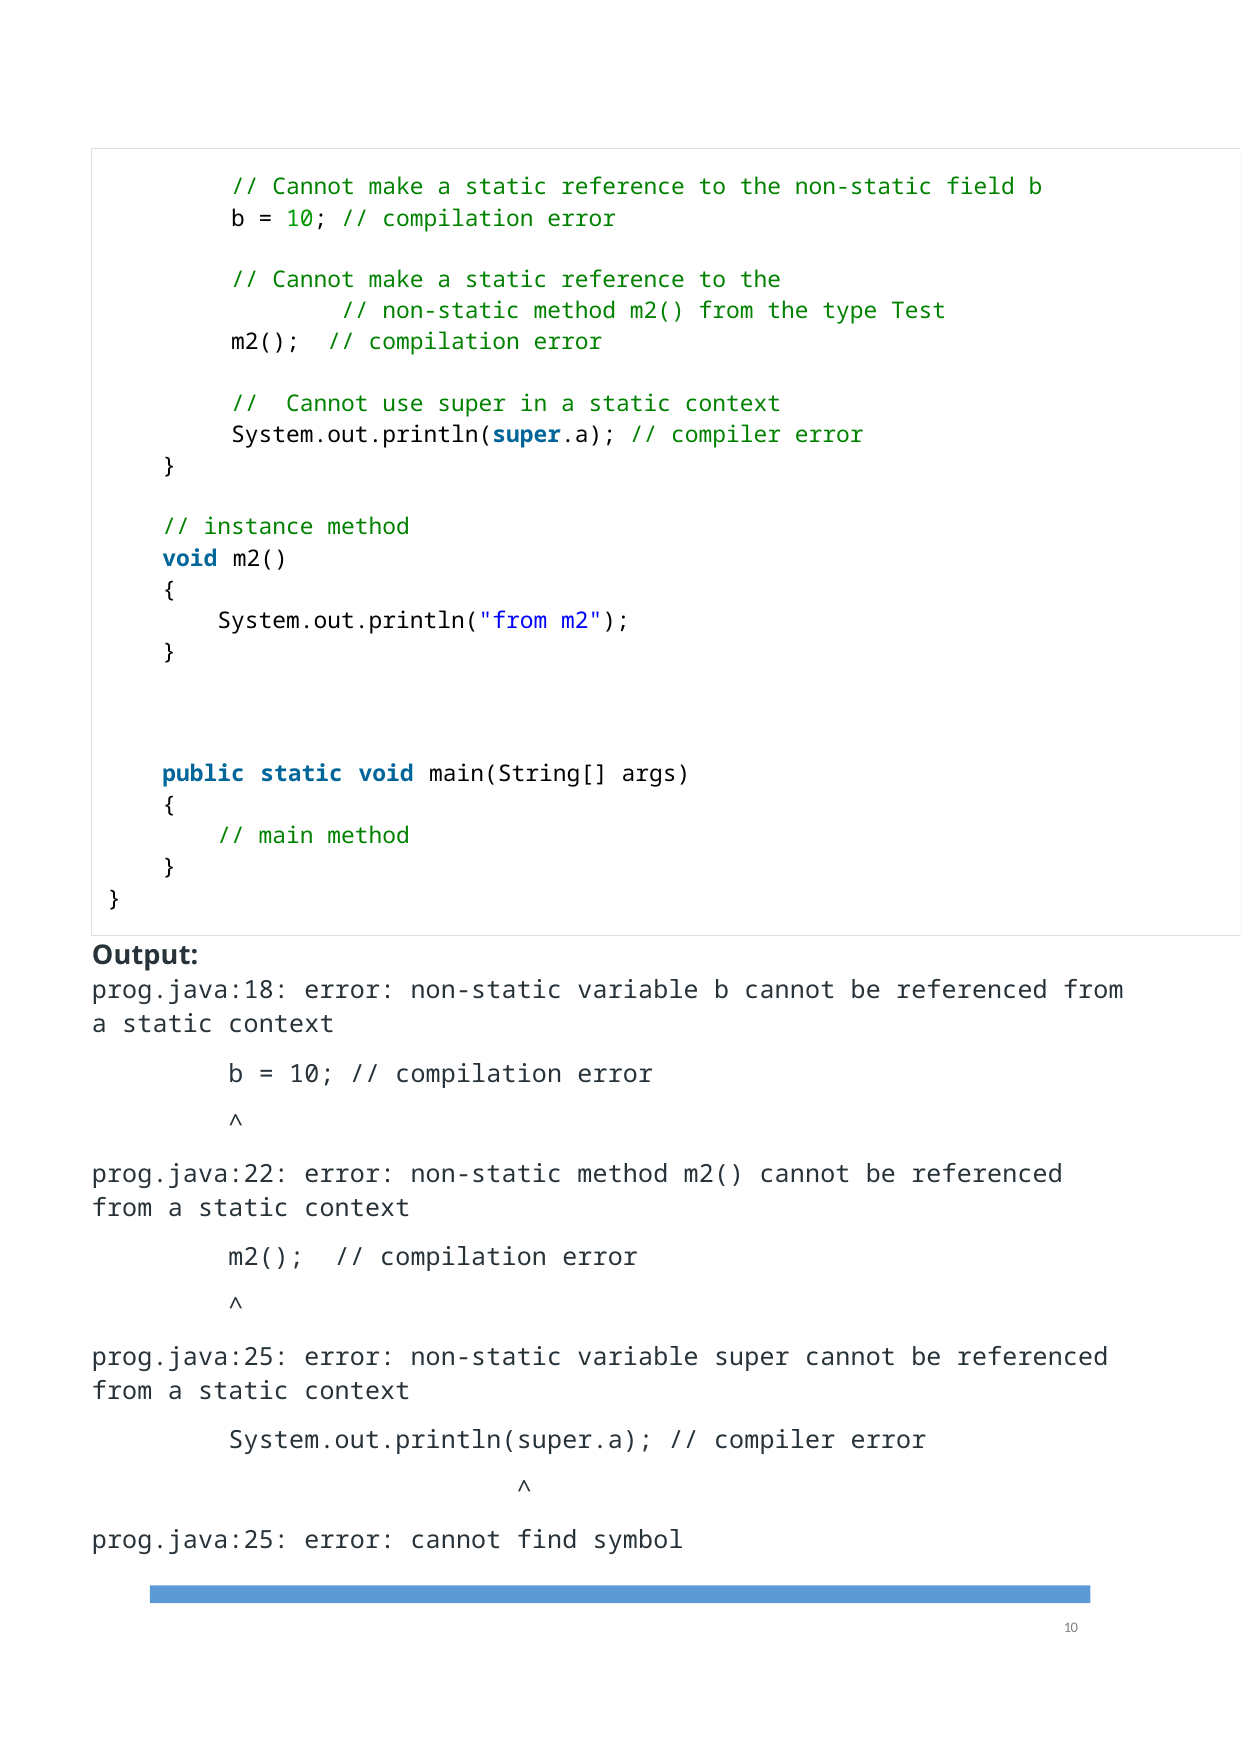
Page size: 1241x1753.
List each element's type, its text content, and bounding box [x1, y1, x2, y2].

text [92, 1422, 1140, 1456]
text prog.java:18: error: non-static variable b cannot be referenced from a static context [92, 972, 1140, 1040]
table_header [92, 149, 1240, 935]
text ^ [92, 1289, 1140, 1323]
text Output: [92, 936, 1140, 972]
text b = 10; // compilation error [92, 1056, 1140, 1090]
text prog.java:22: error: non-static method m2() cannot be referenced from a static context [92, 1155, 1140, 1223]
text ^ [92, 1106, 1140, 1139]
text ^ [92, 1472, 1140, 1506]
text m2(); // compilation error [92, 1239, 1140, 1273]
text prog.java:25: error: non-static variable super cannot be referenced from a static context [92, 1338, 1140, 1406]
text prog.java:25: error: cannot find symbol [92, 1521, 1140, 1556]
